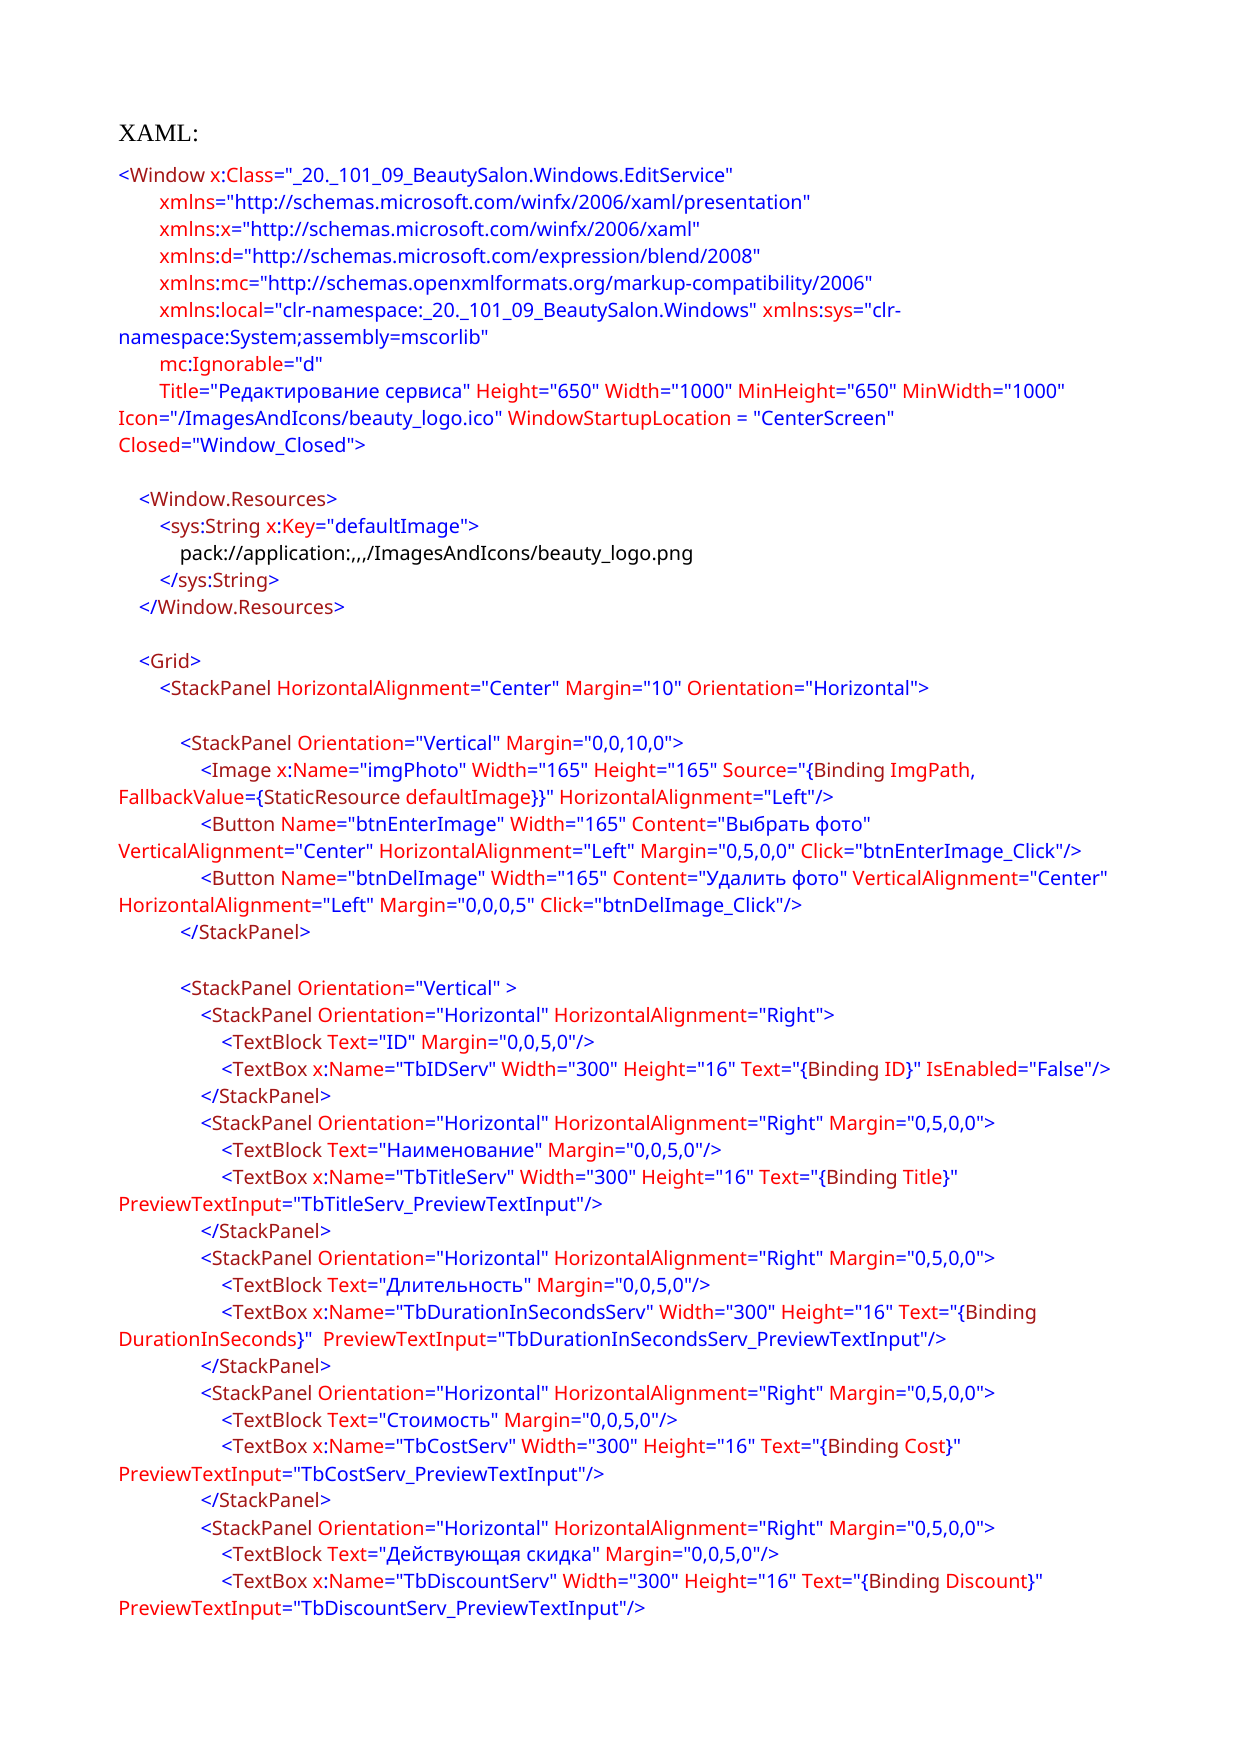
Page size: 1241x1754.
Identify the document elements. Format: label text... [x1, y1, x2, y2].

text <Window x:Class="_20._101_09_BeautySalon.Windows.EditService" [118, 161, 1122, 188]
text xmlns:local="clr-namespace:_20._101_09_BeautySalon.Windows" xmlns:sys="clr-namespace:System;assembly=mscorlib" [118, 296, 1122, 350]
text </sys:String> [118, 566, 1122, 593]
text <StackPanel Orientation="Vertical" > [118, 974, 1122, 1001]
text </StackPanel> [118, 1217, 1122, 1244]
text <StackPanel Orientation="Horizontal" HorizontalAlignment="Right" Margin="0,5,0,0"> [118, 1514, 1122, 1541]
text <StackPanel Orientation="Horizontal" HorizontalAlignment="Right" Margin="0,5,0,0"> [118, 1379, 1122, 1406]
text <StackPanel Orientation="Horizontal" HorizontalAlignment="Right" Margin="0,5,0,0"> [118, 1109, 1122, 1136]
text <TextBlock Text="Наименование" Margin="0,0,5,0"/> [118, 1136, 1122, 1163]
text <TextBox x:Name="TbDiscountServ" Width="300" Height="16" Text="{Binding Discount}" PreviewTextInput="TbDiscountServ_PreviewTextInput"/> [118, 1568, 1122, 1622]
text </StackPanel> [118, 1082, 1122, 1109]
text <TextBlock Text="Длительность" Margin="0,0,5,0"/> [118, 1271, 1122, 1298]
text xmlns:mc="http://schemas.openxmlformats.org/markup-compatibility/2006" [118, 269, 1122, 296]
text mc:Ignorable="d" [118, 350, 1122, 377]
text pack://application:,,,/ImagesAndIcons/beauty_logo.png [118, 539, 1122, 566]
text <Image x:Name="imgPhoto" Width="165" Height="165" Source="{Binding ImgPath, FallbackValue={StaticResource defaultImage}}" HorizontalAlignment="Left"/> [118, 757, 1122, 811]
text <StackPanel Orientation="Horizontal" HorizontalAlignment="Right" Margin="0,5,0,0"> [118, 1244, 1122, 1271]
text <Button Name="btnDelImage" Width="165" Content="Удалить фото" VerticalAlignment="Center" HorizontalAlignment="Left" Margin="0,0,0,5" Click="btnDelImage_Click"/> [118, 864, 1122, 918]
text xmlns="http://schemas.microsoft.com/winfx/2006/xaml/presentation" [118, 188, 1122, 215]
text </StackPanel> [118, 918, 1122, 945]
text <TextBox x:Name="TbIDServ" Width="300" Height="16" Text="{Binding ID}" IsEnabled="False"/> [118, 1055, 1122, 1082]
text <StackPanel Orientation="Horizontal" HorizontalAlignment="Right"> [118, 1001, 1122, 1028]
text </StackPanel> [118, 1487, 1122, 1514]
text <Grid> [118, 647, 1122, 674]
text <TextBlock Text="Действующая скидка" Margin="0,0,5,0"/> [118, 1541, 1122, 1568]
text <sys:String x:Key="defaultImage"> [118, 512, 1122, 539]
text Title="Редактирование сервиса" Height="650" Width="1000" MinHeight="650" MinWidth="1000" Icon="/ImagesAndIcons/beauty_logo.ico" WindowStartupLocation = "CenterScreen" Closed="Window_Closed"> [118, 377, 1122, 458]
text </StackPanel> [118, 1352, 1122, 1379]
text <TextBox x:Name="TbDurationInSecondsServ" Width="300" Height="16" Text="{Binding DurationInSeconds}" PreviewTextInput="TbDurationInSecondsServ_PreviewTextInput"/> [118, 1298, 1122, 1352]
text XAML: [118, 118, 1122, 147]
text xmlns:d="http://schemas.microsoft.com/expression/blend/2008" [118, 242, 1122, 269]
text <StackPanel HorizontalAlignment="Center" Margin="10" Orientation="Horizontal"> [118, 674, 1122, 701]
text </Window.Resources> [118, 593, 1122, 620]
text xmlns:x="http://schemas.microsoft.com/winfx/2006/xaml" [118, 215, 1122, 242]
text <TextBox x:Name="TbCostServ" Width="300" Height="16" Text="{Binding Cost}" PreviewTextInput="TbCostServ_PreviewTextInput"/> [118, 1433, 1122, 1487]
text <TextBox x:Name="TbTitleServ" Width="300" Height="16" Text="{Binding Title}" PreviewTextInput="TbTitleServ_PreviewTextInput"/> [118, 1163, 1122, 1217]
text <TextBlock Text="ID" Margin="0,0,5,0"/> [118, 1028, 1122, 1055]
text <StackPanel Orientation="Vertical" Margin="0,0,10,0"> [118, 729, 1122, 757]
text <TextBlock Text="Стоимость" Margin="0,0,5,0"/> [118, 1406, 1122, 1433]
text <Window.Resources> [118, 485, 1122, 512]
text <Button Name="btnEnterImage" Width="165" Content="Выбрать фото" VerticalAlignment="Center" HorizontalAlignment="Left" Margin="0,5,0,0" Click="btnEnterImage_Click"/> [118, 811, 1122, 864]
